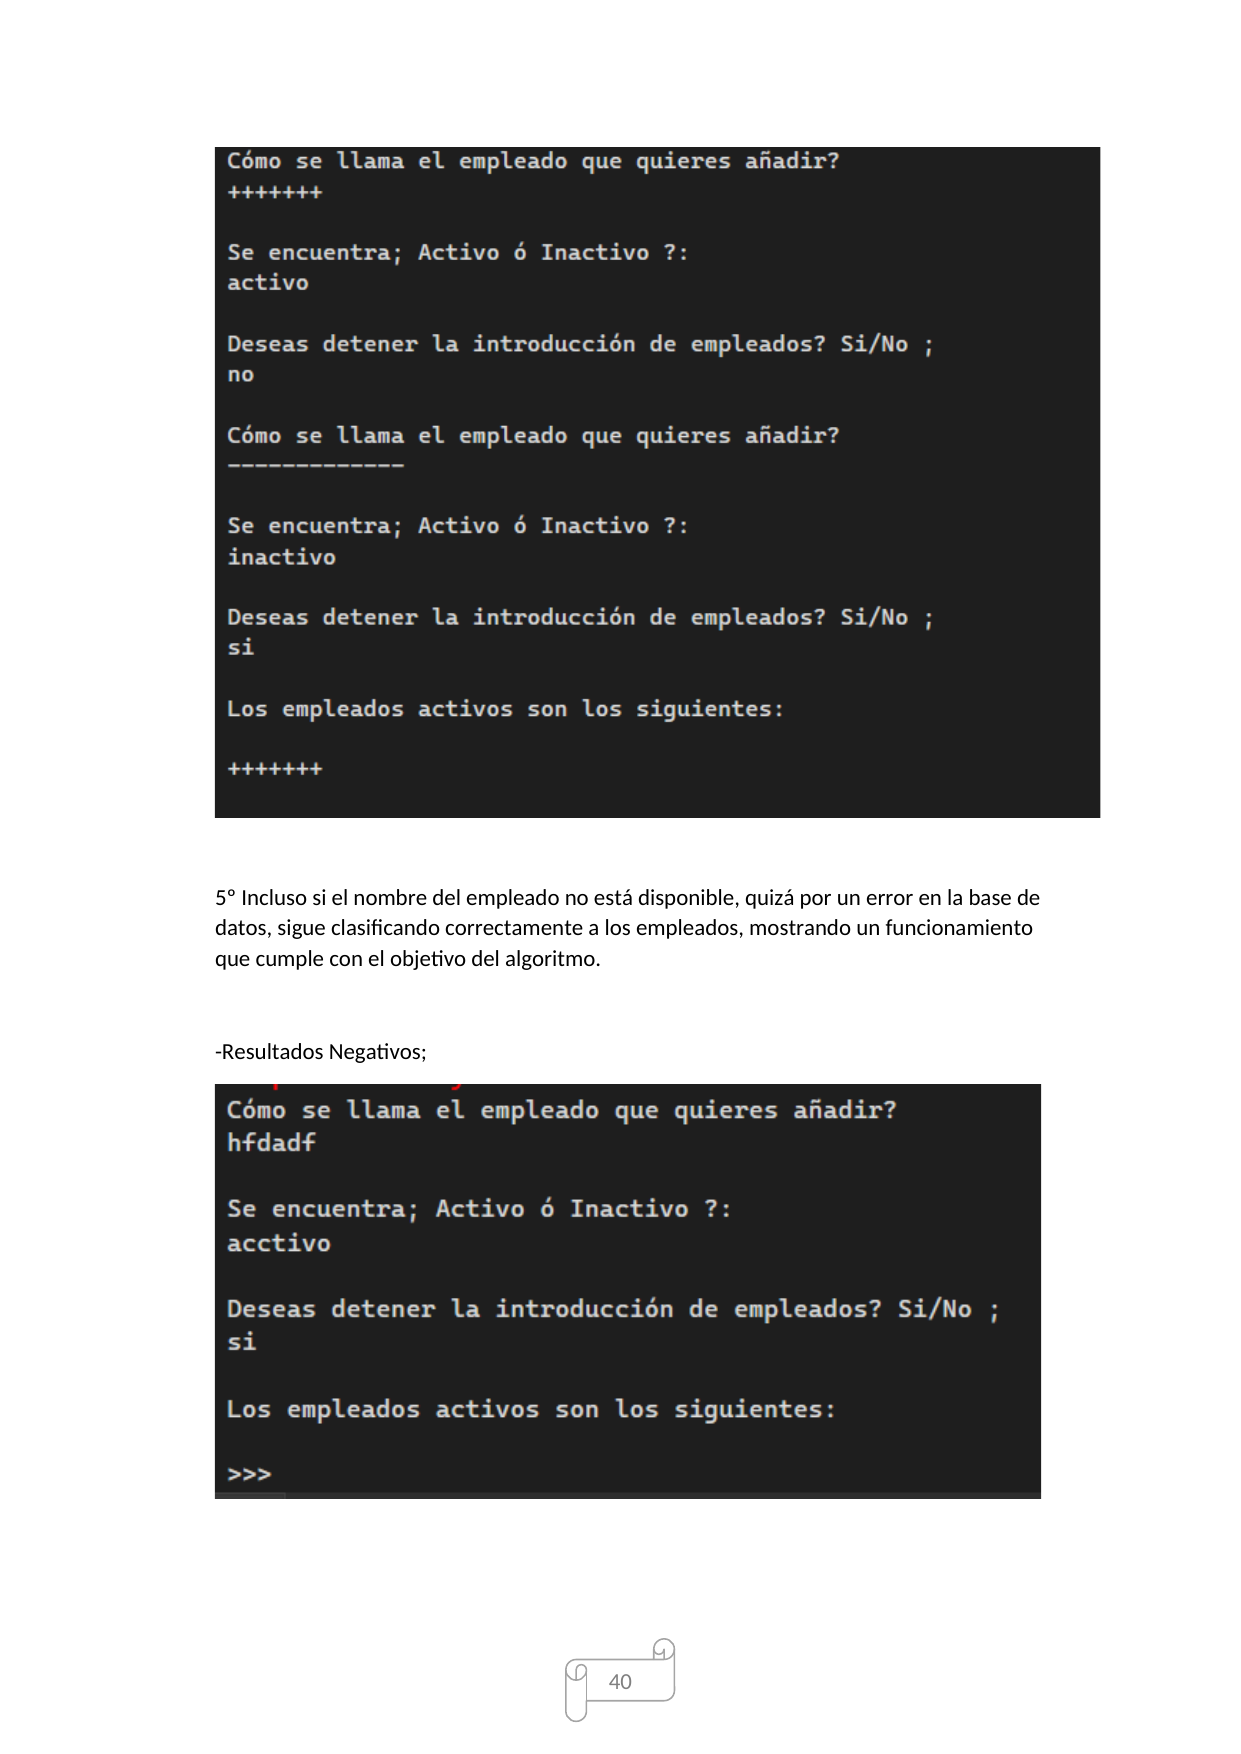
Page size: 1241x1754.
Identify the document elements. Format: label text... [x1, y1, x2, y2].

text 5º Incluso si el nombre del empleado no está disponible, quizá por un error en la base de datos, sigue clasificando correctamente a los empleados, mostrando un funcionamiento que cumple con el objetivo del algoritmo. [215, 883, 1063, 972]
picture [214, 1084, 1042, 1499]
picture [214, 147, 1101, 818]
text -Resultados Negativos; [215, 1037, 1063, 1066]
